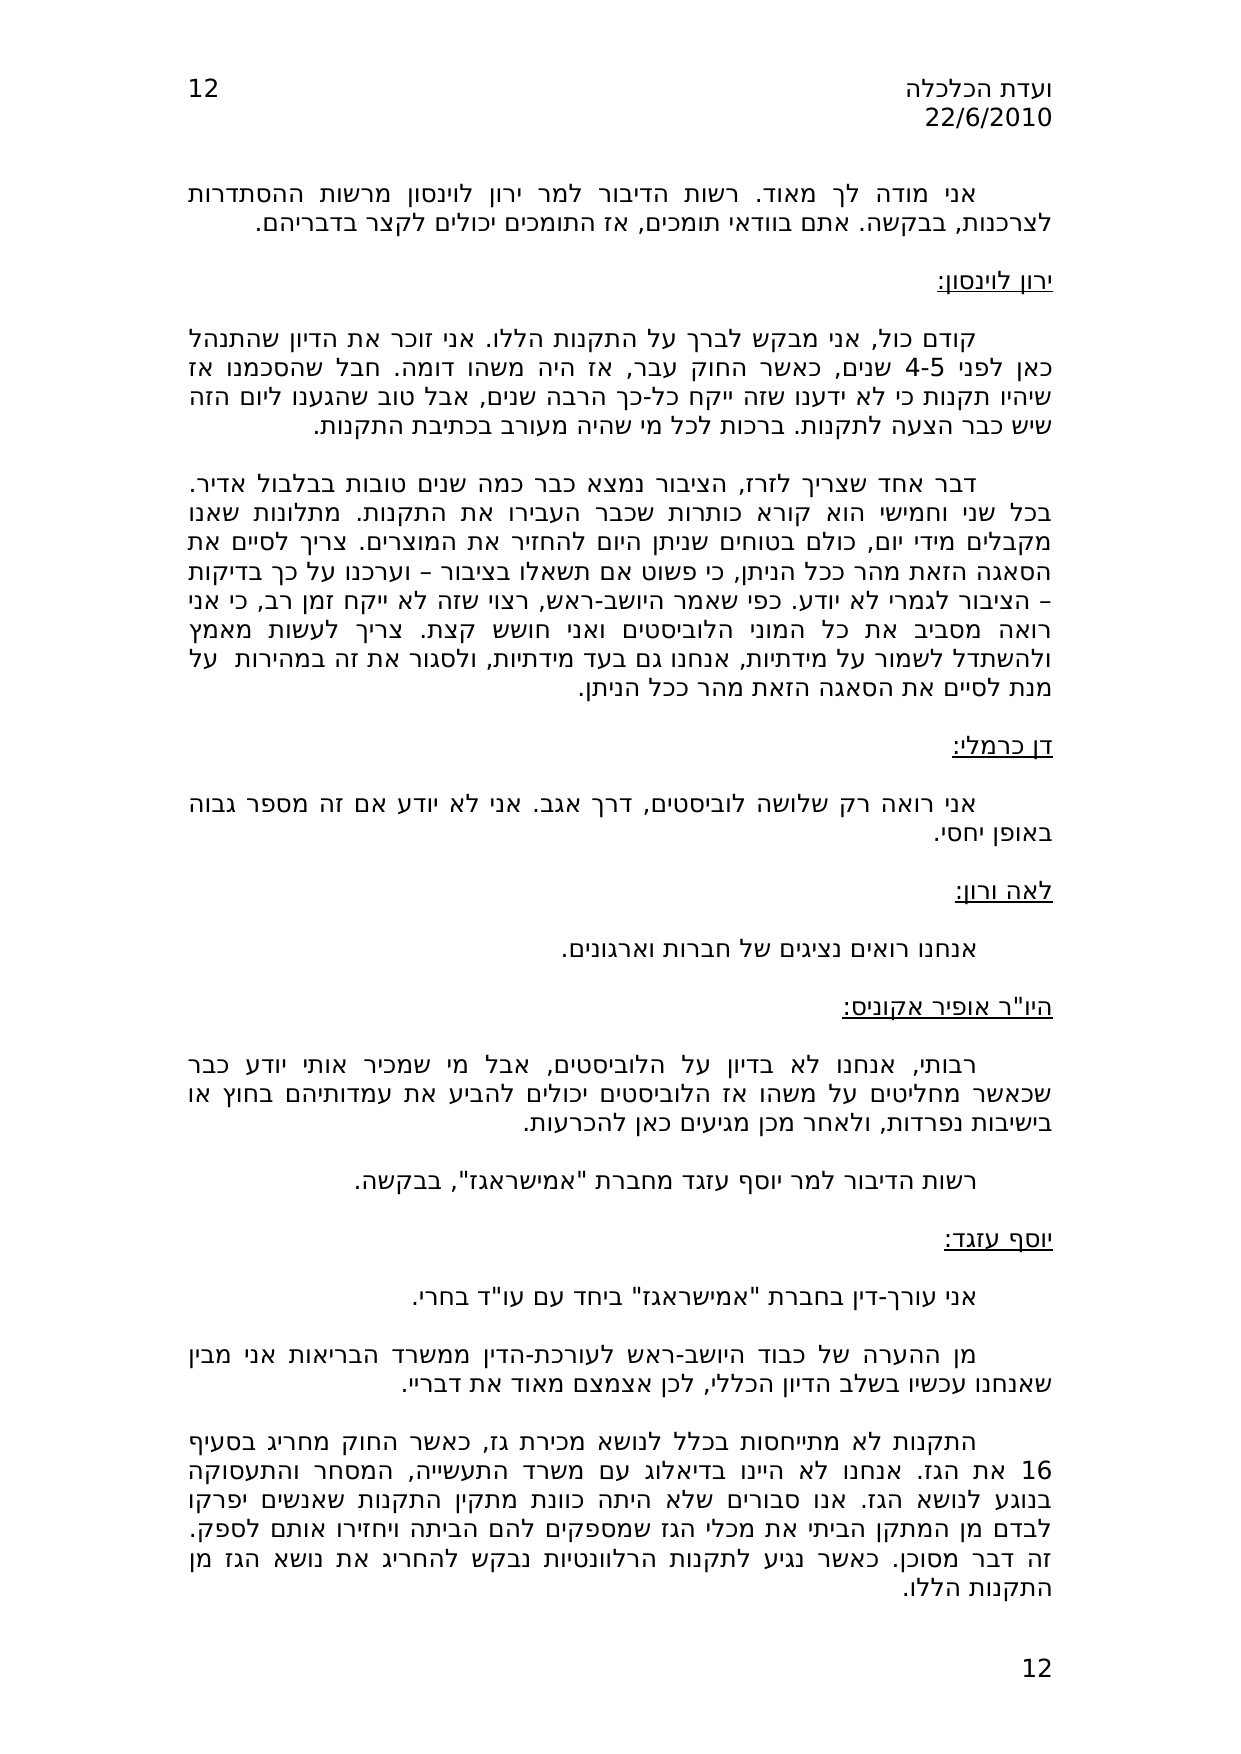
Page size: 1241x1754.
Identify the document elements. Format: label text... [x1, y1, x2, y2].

text אני עורך-דין בחברת "אמישראגז" ביחד עם עו"ד בחרי. [187, 1282, 1053, 1311]
text לאה ורון: [187, 876, 1053, 905]
text רשות הדיבור למר יוסף עזגד מחברת "אמישראגז", בבקשה. [187, 1166, 1053, 1195]
text היו"ר אופיר אקוניס: [187, 992, 1053, 1021]
text קודם כול, אני מבקש לברך על התקנות הללו. אני זוכר את הדיון שהתנהל כאן לפני 4-5 שנים, כאשר החוק עבר, אז היה משהו דומה. חבל שהסכמנו אז שיהיו תקנות כי לא ידענו שזה ייקח כל-כך הרבה שנים, אבל טוב שהגענו ליום הזה שיש כבר הצעה לתקנות. ברכות לכל מי שהיה מעורב בכתיבת התקנות. [187, 324, 1053, 440]
text ירון לוינסון: [187, 266, 1053, 295]
text רבותי, אנחנו לא בדיון על הלוביסטים, אבל מי שמכיר אותי יודע כבר שכאשר מחליטים על משהו אז הלוביסטים יכולים להביע את עמדותיהם בחוץ או בישיבות נפרדות, ולאחר מכן מגיעים כאן להכרעות. [187, 1050, 1053, 1137]
text התקנות לא מתייחסות בכלל לנושא מכירת גז, כאשר החוק מחריג בסעיף 16 את הגז. אנחנו לא היינו בדיאלוג עם משרד התעשייה, המסחר והתעסוקה בנוגע לנושא הגז. אנו סבורים שלא היתה כוונת מתקין התקנות שאנשים יפרקו לבדם מן המתקן הביתי את מכלי הגז שמספקים להם הביתה ויחזירו אותם לספק. זה דבר מסוכן. כאשר נגיע לתקנות הרלוונטיות נבקש להחריג את נושא הגז מן התקנות הללו. [187, 1427, 1053, 1602]
text דבר אחד שצריך לזרז, הציבור נמצא כבר כמה שנים טובות בבלבול אדיר. בכל שני וחמישי הוא קורא כותרות שכבר העבירו את התקנות. מתלונות שאנו מקבלים מידי יום, כולם בטוחים שניתן היום להחזיר את המוצרים. צריך לסיים את הסאגה הזאת מהר ככל הניתן, כי פשוט אם תשאלו בציבור – וערכנו על כך בדיקות – הציבור לגמרי לא יודע. כפי שאמר היושב-ראש, רצוי שזה לא ייקח זמן רב, כי אני רואה מסביב את כל המוני הלוביסטים ואני חושש קצת. צריך לעשות מאמץ ולהשתדל לשמור על מידתיות, אנחנו גם בעד מידתיות, ולסגור את זה במהירות על מנת לסיים את הסאגה הזאת מהר ככל הניתן. [187, 469, 1053, 702]
text אנחנו רואים נציגים של חברות וארגונים. [187, 934, 1053, 963]
text אני רואה רק שלושה לוביסטים, דרך אגב. אני לא יודע אם זה מספר גבוה באופן יחסי. [187, 789, 1053, 847]
text יוסף עזגד: [187, 1224, 1053, 1253]
text מן ההערה של כבוד היושב-ראש לעורכת-הדין ממשרד הבריאות אני מבין שאנחנו עכשיו בשלב הדיון הכללי, לכן אצמצם מאוד את דבריי. [187, 1340, 1053, 1398]
text דן כרמלי: [187, 731, 1053, 760]
text אני מודה לך מאוד. רשות הדיבור למר ירון לוינסון מרשות ההסתדרות לצרכנות, בבקשה. אתם בוודאי תומכים, אז התומכים יכולים לקצר בדבריהם. [187, 179, 1053, 237]
